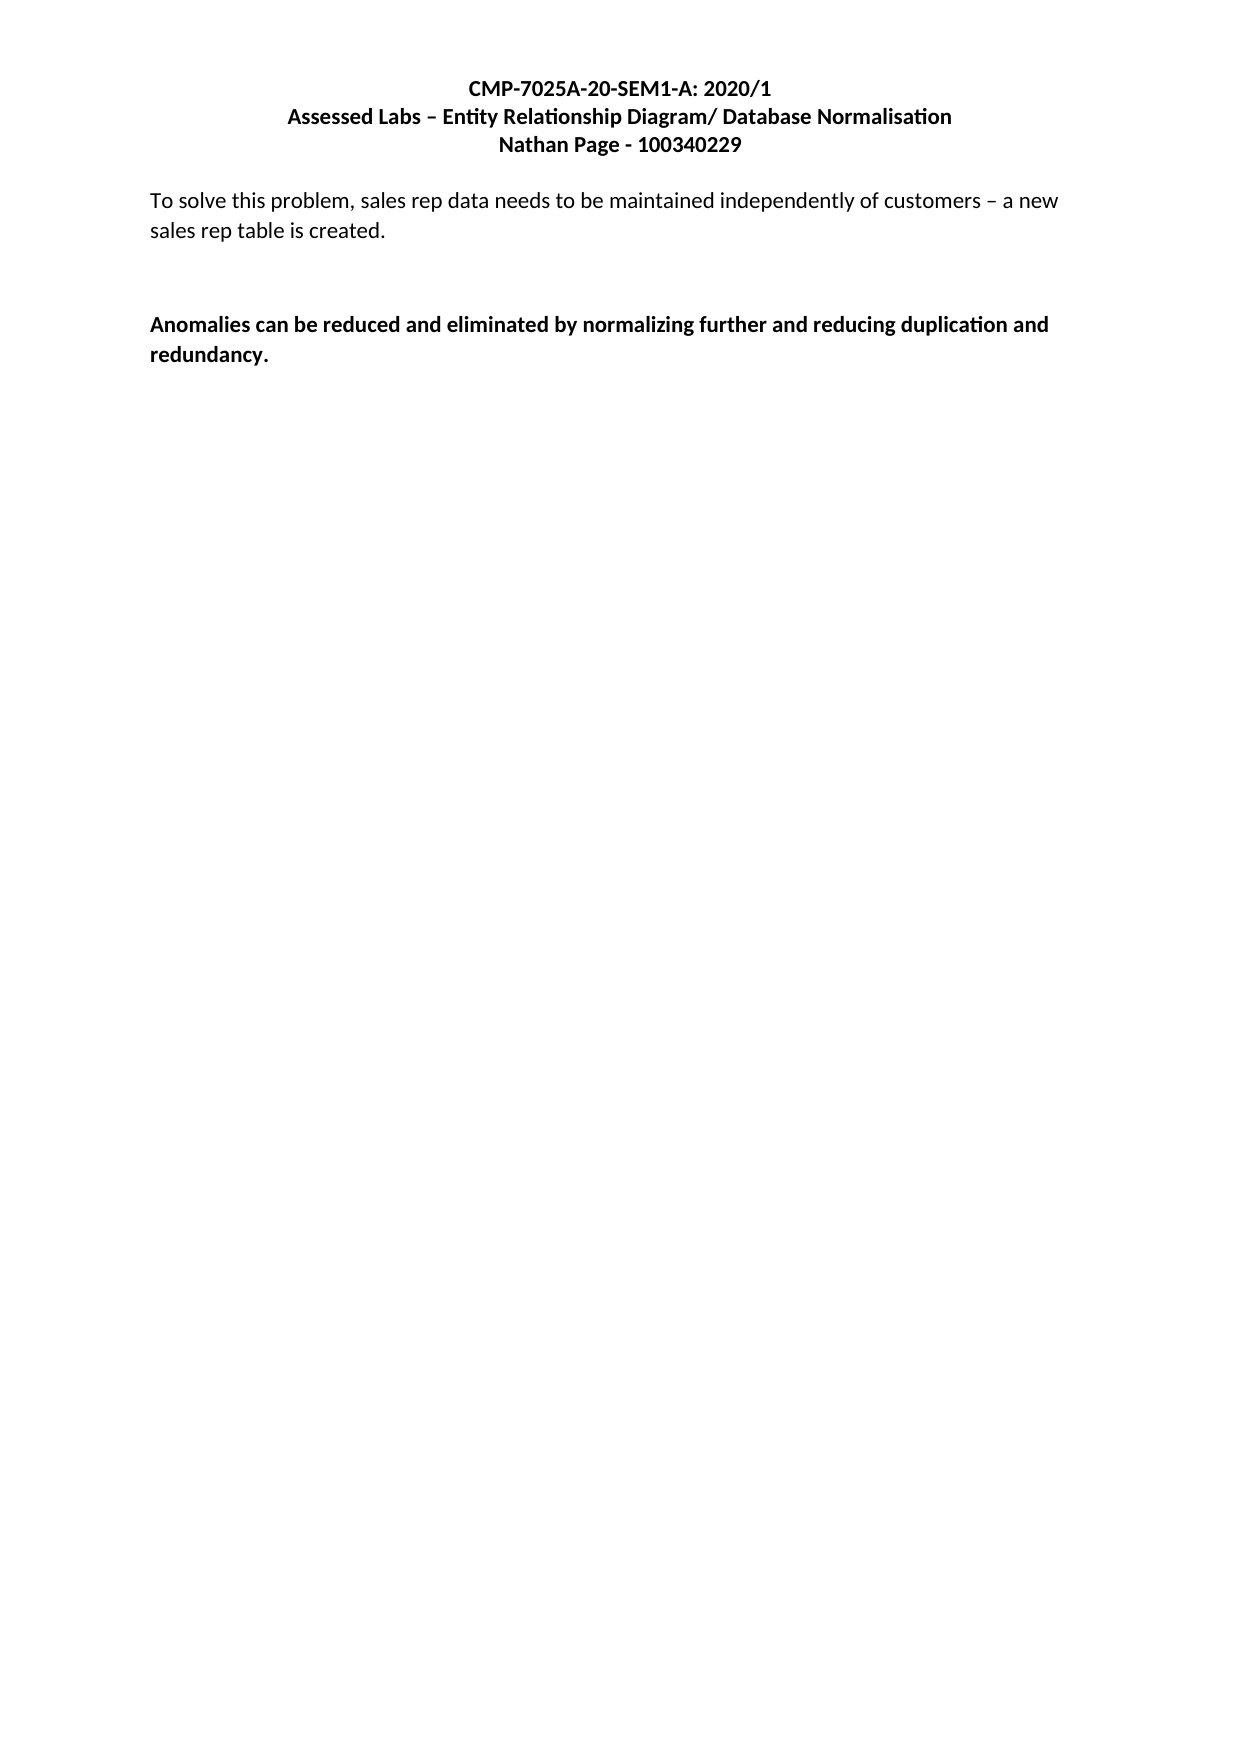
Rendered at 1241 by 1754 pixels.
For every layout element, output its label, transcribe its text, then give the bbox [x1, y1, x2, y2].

text To solve this problem, sales rep data needs to be maintained independently of customers – a new sales rep table is created. [150, 186, 1090, 244]
text Anomalies can be reduced and eliminated by normalizing further and reducing duplication and redundancy. [150, 310, 1090, 368]
